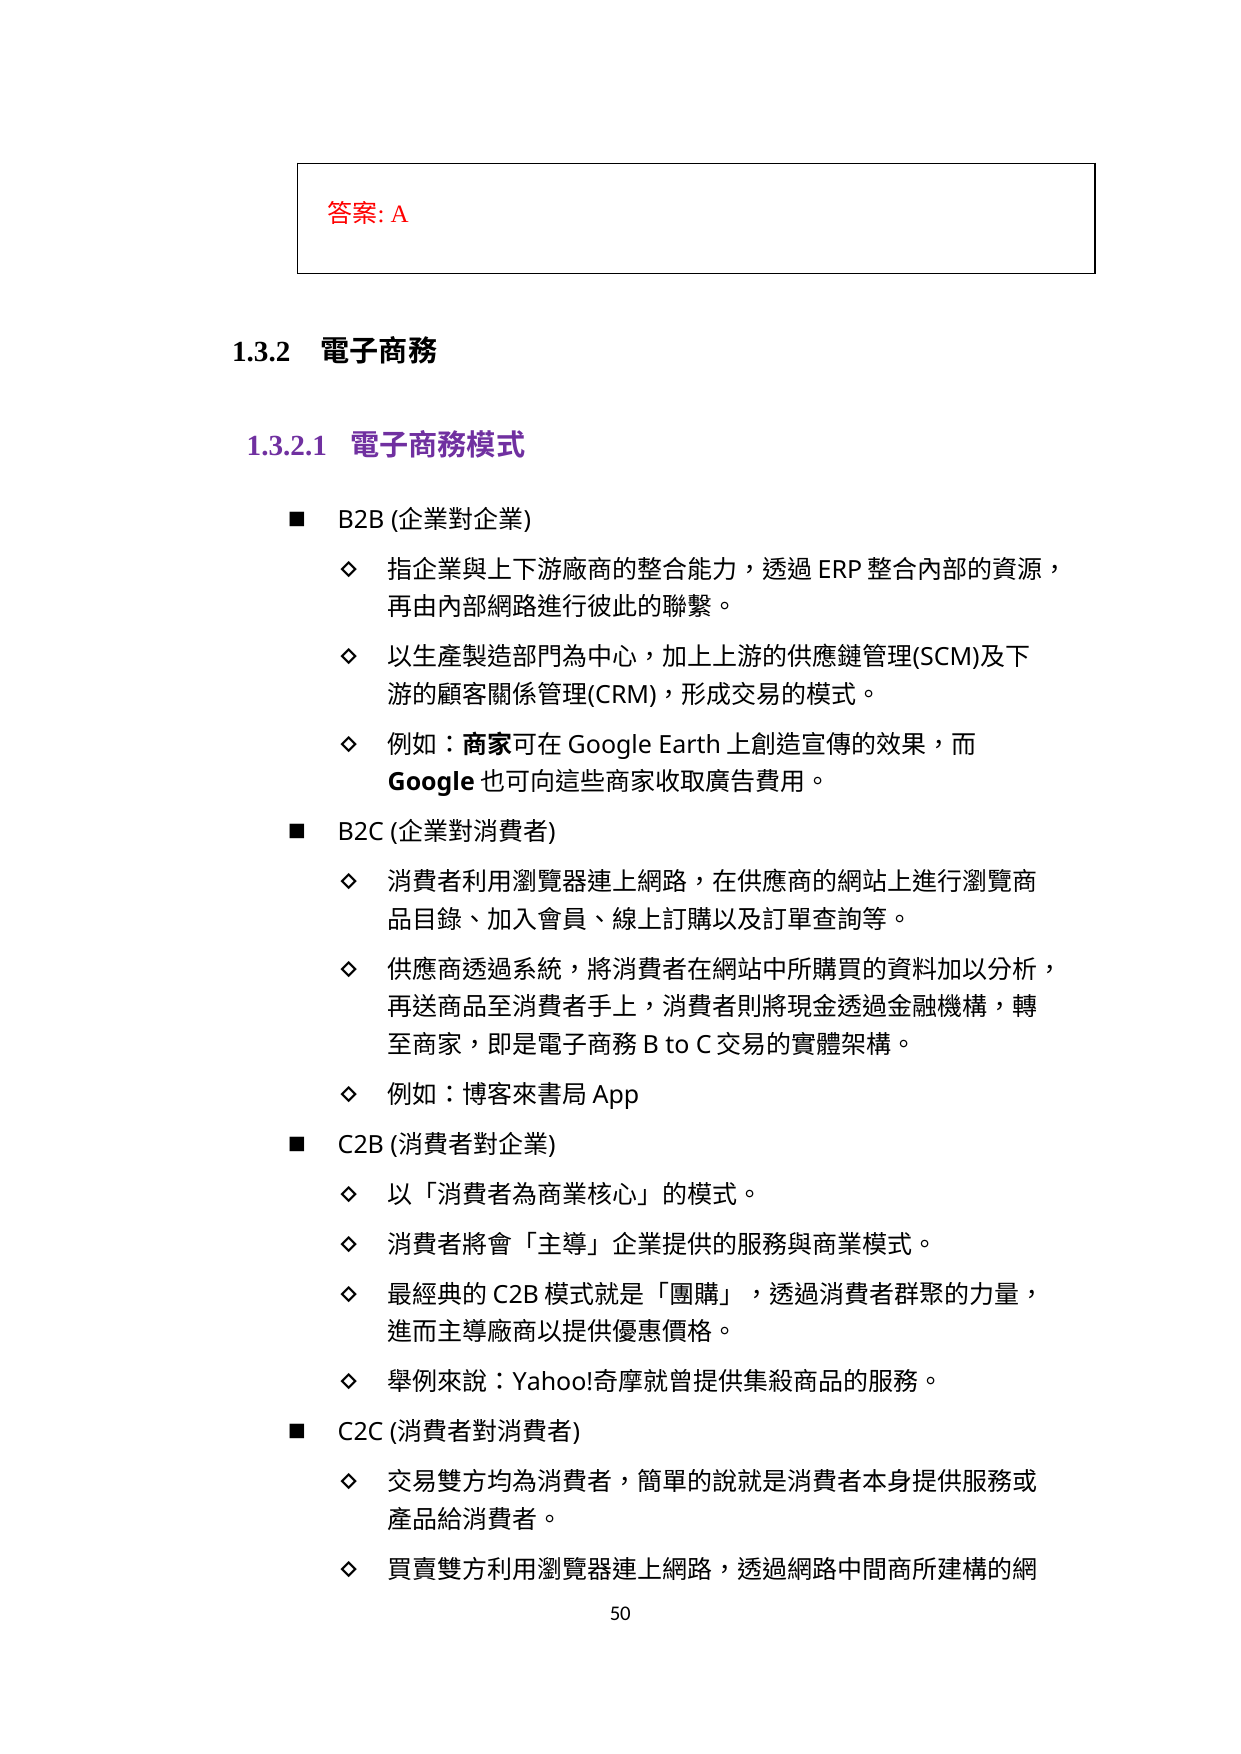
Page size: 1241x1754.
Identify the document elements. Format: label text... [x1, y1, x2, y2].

list 舉例來說：Yahoo!奇摩就曾提供集殺商品的服務。 [337, 1361, 1053, 1399]
list 消費者利用瀏覽器連上網路，在供應商的網站上進行瀏覽商品目錄、加入會員、線上訂購以及訂單查詢等。 [337, 861, 1053, 936]
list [337, 1549, 1053, 1586]
list 消費者將會「主導」企業提供的服務與商業模式。 [337, 1224, 1053, 1261]
list C2B (消費者對企業) [287, 1124, 1053, 1161]
list C2C (消費者對消費者) [287, 1411, 1053, 1449]
subtitle 電子商務 [232, 311, 1053, 386]
list 供應商透過系統，將消費者在網站中所購買的資料加以分析，再送商品至消費者手上，消費者則將現金透過金融機構，轉至商家，即是電子商務B to C交易的實體架構。 [337, 949, 1053, 1061]
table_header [298, 164, 1094, 273]
list B2C (企業對消費者) [287, 811, 1053, 849]
list 指企業與上下游廠商的整合能力，透過ERP整合內部的資源，再由內部網路進行彼此的聯繫。 [337, 549, 1053, 624]
list 例如：商家可在Google Earth上創造宣傳的效果，而Google也可向這些商家收取廣告費用。 [337, 724, 1053, 799]
list 交易雙方均為消費者，簡單的說就是消費者本身提供服務或產品給消費者。 [337, 1461, 1053, 1536]
list 以生產製造部門為中心，加上上游的供應鏈管理(SCM)及下游的顧客關係管理(CRM)，形成交易的模式。 [337, 636, 1053, 711]
list 以「消費者為商業核心」的模式。 [337, 1174, 1053, 1211]
list 例如：博客來書局App [337, 1074, 1053, 1111]
list 最經典的C2B模式就是「團購」，透過消費者群聚的力量，進而主導廠商以提供優惠價格。 [337, 1274, 1053, 1349]
subtitle 電子商務模式 [246, 405, 1053, 480]
list B2B (企業對企業) [287, 499, 1053, 536]
